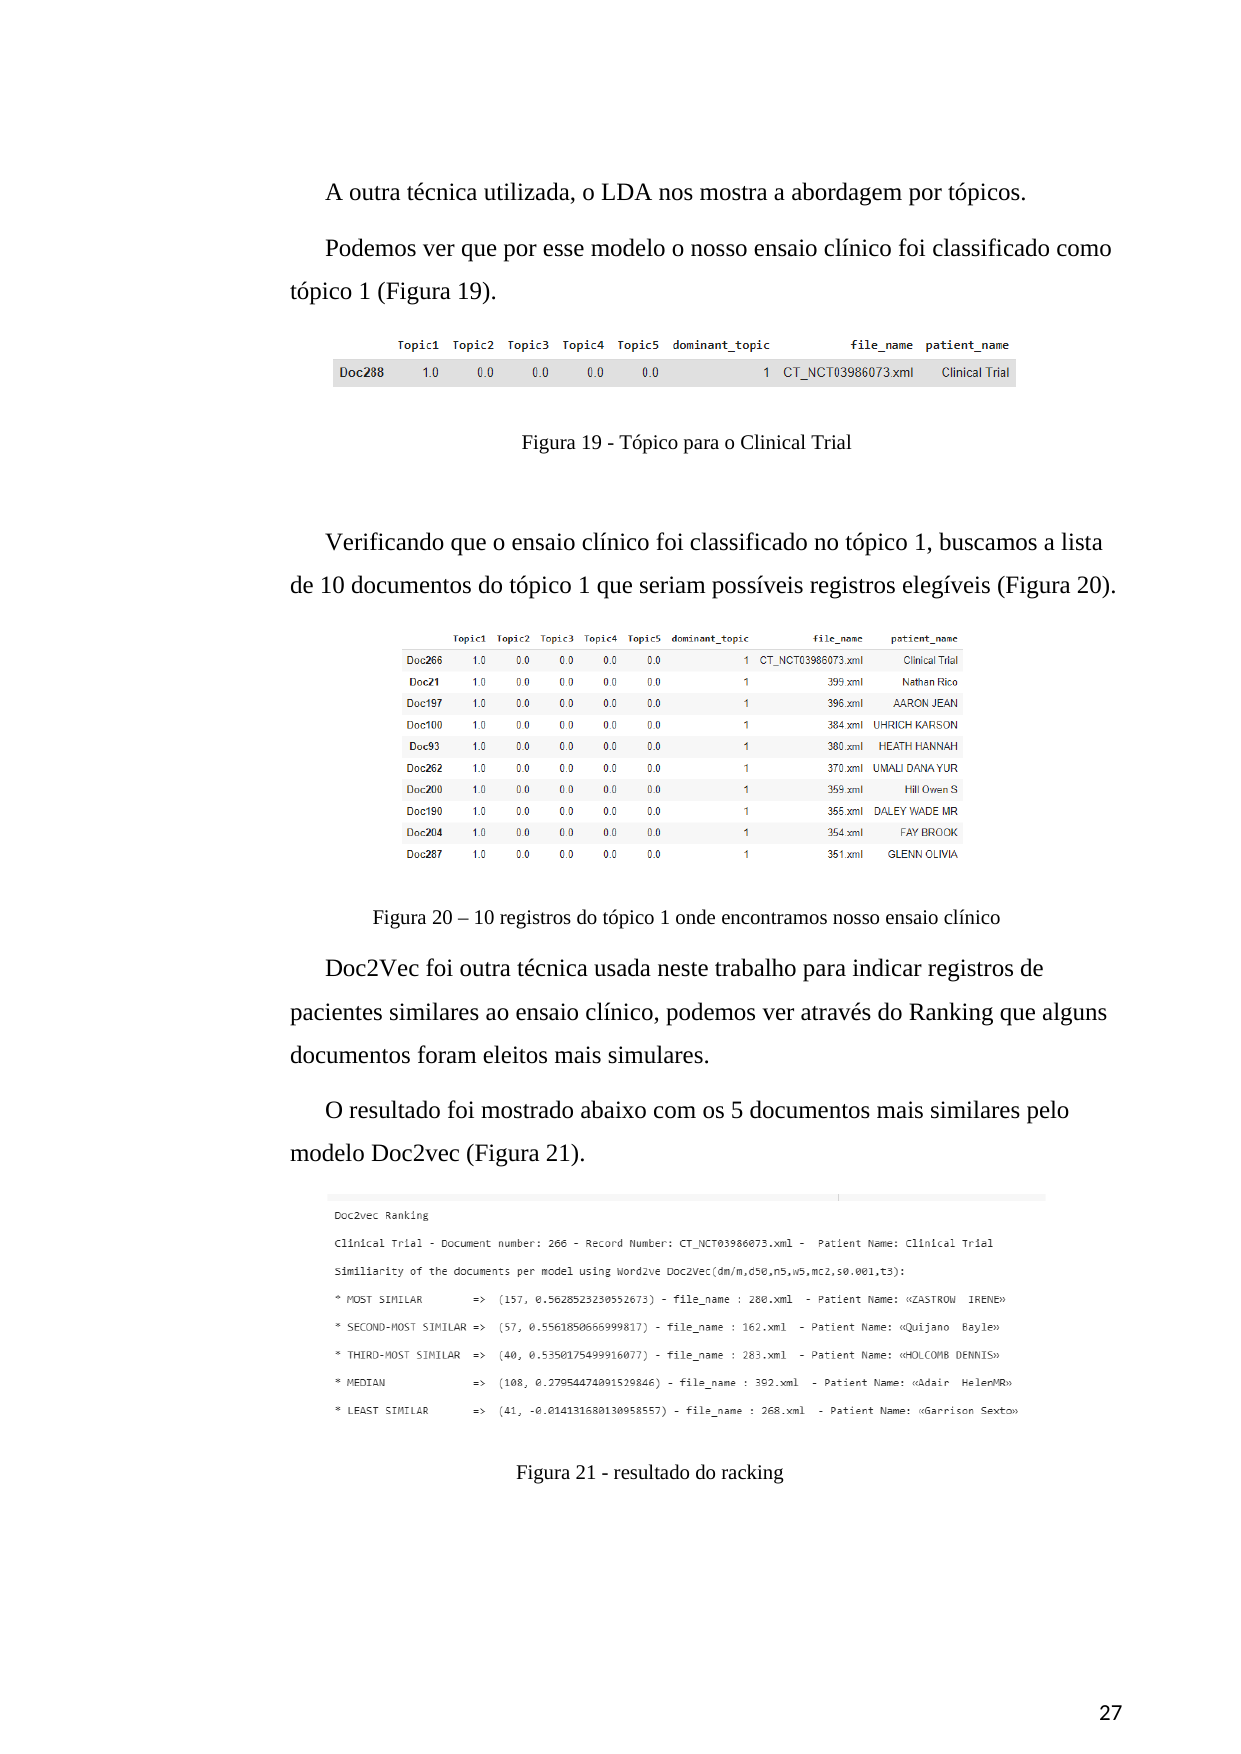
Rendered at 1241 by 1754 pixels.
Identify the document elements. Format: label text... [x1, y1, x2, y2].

text Doc2Vec foi outra técnica usada neste trabalho para indicar registros de pacientes similares ao ensaio clínico, podemos ver através do Ranking que alguns documentos foram eleitos mais simulares. [290, 953, 1122, 1068]
text O resultado foi mostrado abaixo com os 5 documentos mais similares pelo modelo Doc2vec (Figura 21). [290, 1095, 1122, 1167]
text Podemos ver que por esse modelo o nosso ensaio clínico foi classificado como tópico 1 (Figura 19). [290, 233, 1122, 305]
text Figura 19 - Tópico para o Clinical Trial [251, 430, 1122, 454]
picture [399, 626, 974, 879]
picture [318, 331, 1055, 404]
text Verificando que o ensaio clínico foi classificado no tópico 1, buscamos a lista de 10 documentos do tópico 1 que seriam possíveis registros elegíveis (Figura 20). [290, 527, 1122, 599]
text A outra técnica utilizada, o LDA nos mostra a abordagem por tópicos. [290, 177, 1122, 206]
text Figura 20 – 10 registros do tópico 1 onde encontramos nosso ensaio clínico [251, 905, 1122, 929]
picture [327, 1194, 1046, 1434]
text Figura 21 - resultado do racking [177, 1460, 1122, 1484]
